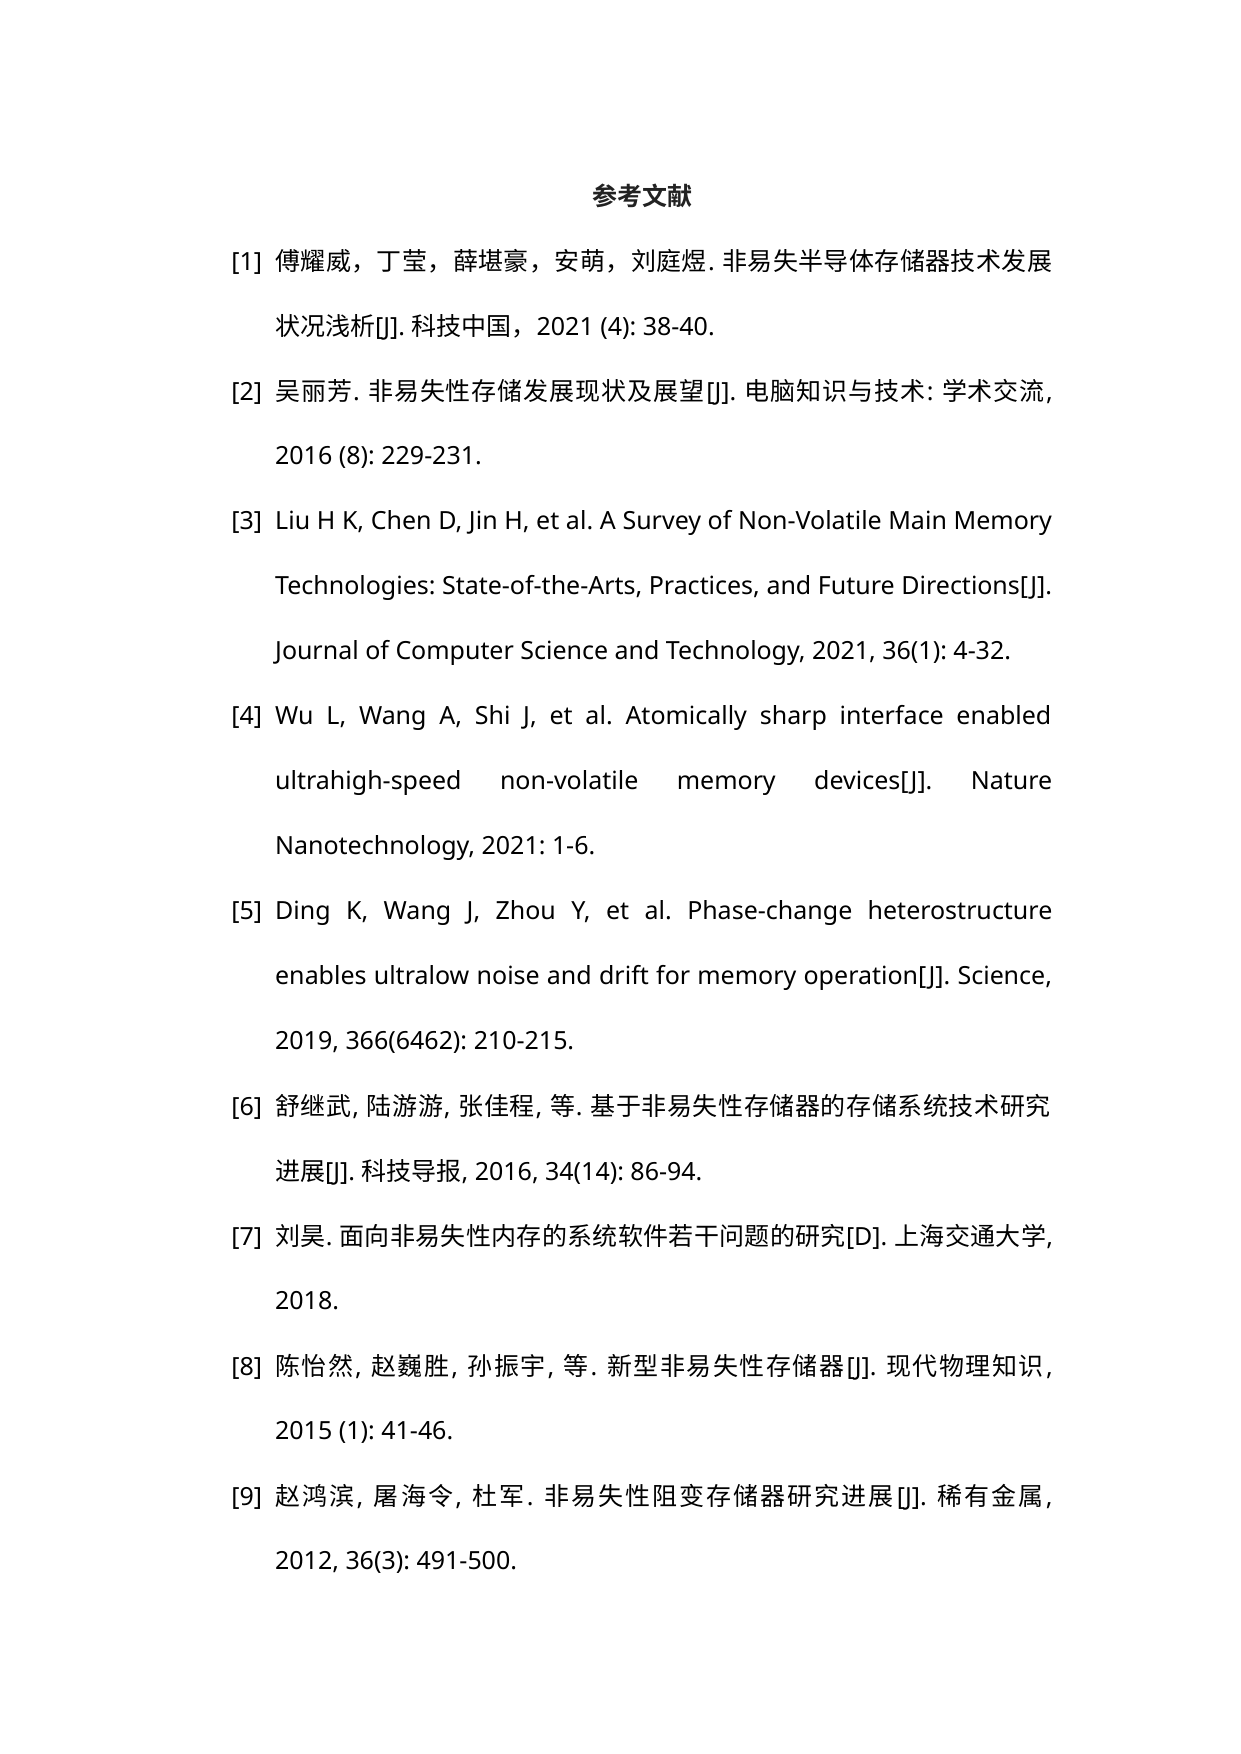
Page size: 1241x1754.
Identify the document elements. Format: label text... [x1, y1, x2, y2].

list Liu H K, Chen D, Jin H, et al. A Survey of Non-Volatile Main Memory Technologies: State-of-the-Arts, Practices, and Future Directions[J]. Journal of Computer Science and Technology, 2021, 36(1): 4-32. [231, 487, 1053, 682]
list 赵鸿滨, 屠海令, 杜军. 非易失性阻变存储器研究进展[J]. 稀有金属, 2012, 36(3): 491-500. [231, 1462, 1053, 1592]
list Wu L, Wang A, Shi J, et al. Atomically sharp interface enabled ultrahigh-speed non-volatile memory devices[J]. Nature Nanotechnology, 2021: 1-6. [231, 682, 1053, 877]
list 陈怡然, 赵巍胜, 孙振宇, 等. 新型非易失性存储器[J]. 现代物理知识, 2015 (1): 41-46. [231, 1332, 1053, 1462]
list Ding K, Wang J, Zhou Y, et al. Phase-change heterostructure enables ultralow noise and drift for memory operation[J]. Science, 2019, 366(6462): 210-215. [231, 877, 1053, 1072]
list 舒继武, 陆游游, 张佳程, 等. 基于非易失性存储器的存储系统技术研究进展[J]. 科技导报, 2016, 34(14): 86-94. [231, 1072, 1053, 1202]
list 参考文献 [231, 162, 1053, 227]
list 傅耀威，丁莹，薛堪豪，安萌，刘庭煜. 非易失半导体存储器技术发展状况浅析[J]. 科技中国，2021 (4): 38-40. [231, 227, 1053, 357]
list 吴丽芳. 非易失性存储发展现状及展望[J]. 电脑知识与技术: 学术交流, 2016 (8): 229-231. [231, 357, 1053, 487]
list 刘昊. 面向非易失性内存的系统软件若干问题的研究[D]. 上海交通大学, 2018. [231, 1202, 1053, 1332]
